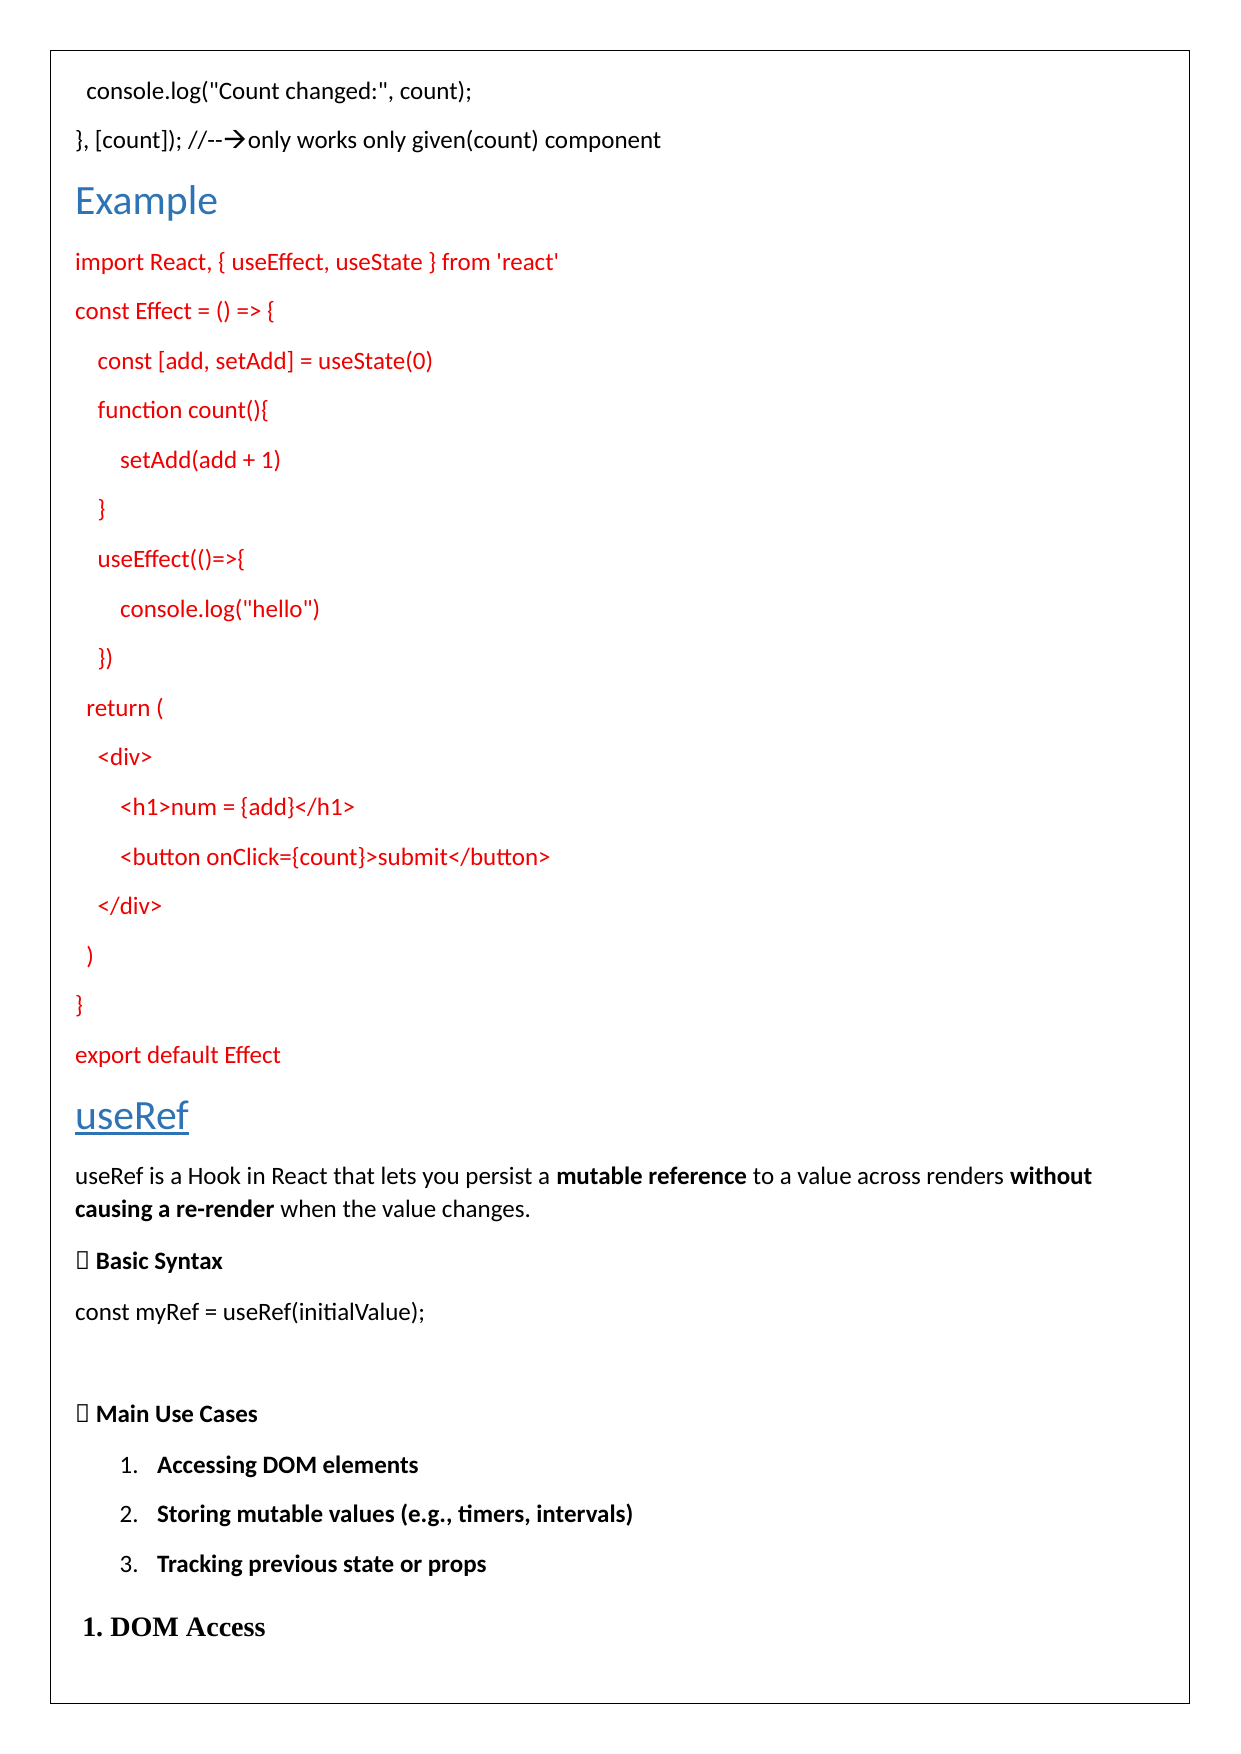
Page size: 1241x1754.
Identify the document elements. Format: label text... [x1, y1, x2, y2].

text const myRef = useRef(initialValue); [75, 1296, 1165, 1327]
list Storing mutable values (e.g., timers, intervals) [119, 1498, 1165, 1529]
text Example [75, 174, 1165, 225]
text export default Effect [75, 1039, 1165, 1069]
text <div> [75, 742, 1165, 772]
list Accessing DOM elements [119, 1449, 1165, 1479]
list Tracking previous state or props [119, 1548, 1165, 1578]
text const [add, setAdd] = useState(0) [75, 345, 1165, 375]
text <button onClick={count}>submit</button> [75, 841, 1165, 871]
text } [75, 494, 1165, 524]
text } [75, 989, 1165, 1020]
text useRef is a Hook in React that lets you persist a mutable reference to a value across renders without causing a re-render when the value changes. [75, 1160, 1165, 1224]
text import React, { useEffect, useState } from 'react' [75, 246, 1165, 276]
text console.log("Count changed:", count); [75, 75, 1165, 106]
text useEffect(()=>{ [75, 543, 1165, 574]
text </div> [75, 890, 1165, 921]
text return ( [75, 692, 1165, 722]
text function count(){ [75, 394, 1165, 425]
text 1. DOM Access [75, 1610, 1165, 1642]
text }, [count]); //--only works only given(count) component [75, 124, 1165, 155]
text <h1>num = {add}</h1> [75, 791, 1165, 822]
text useRef [75, 1089, 1165, 1139]
text ) [75, 940, 1165, 970]
text setAdd(add + 1) [75, 444, 1165, 474]
text 🔸 Main Use Cases [75, 1395, 1165, 1429]
text const Effect = () => { [75, 295, 1165, 326]
text console.log("hello") [75, 593, 1165, 623]
text }) [75, 642, 1165, 673]
text 🔹 Basic Syntax [75, 1243, 1165, 1277]
